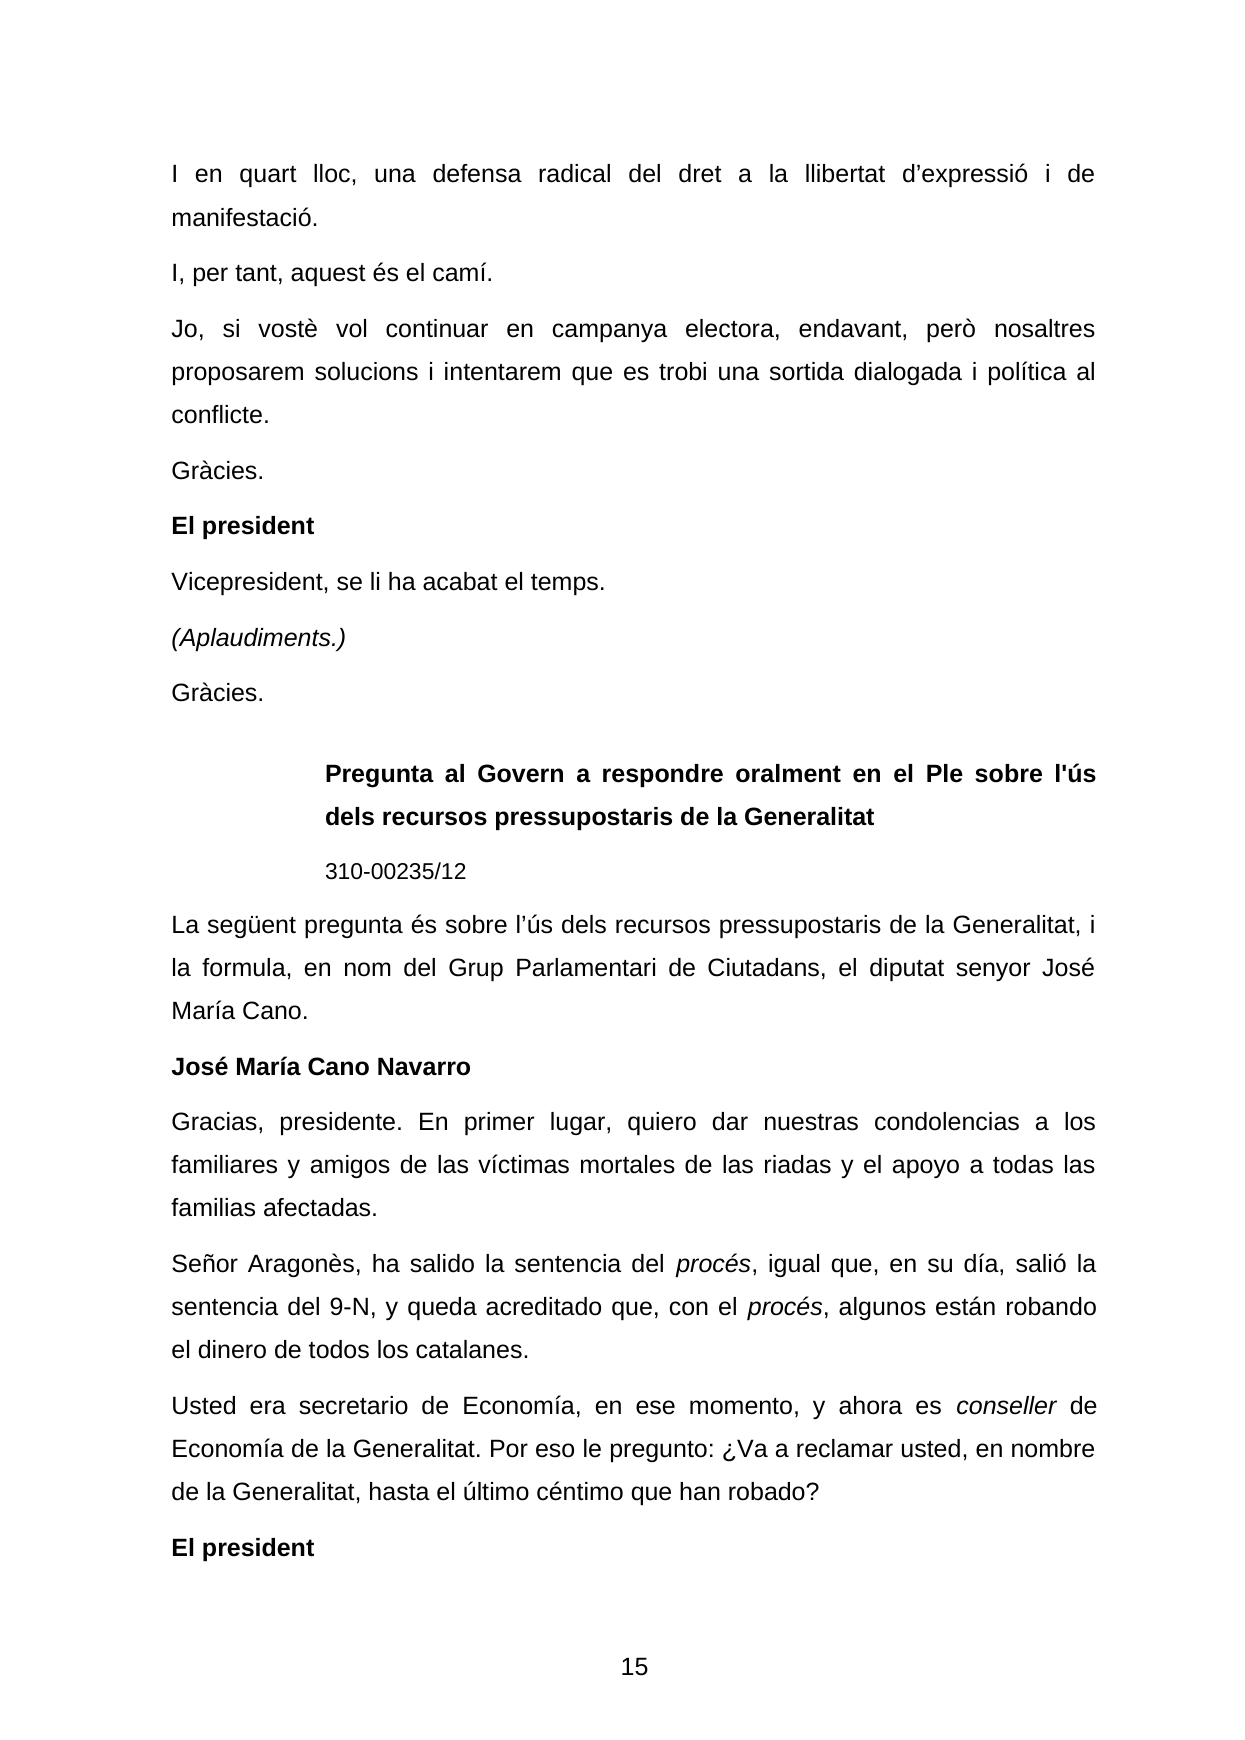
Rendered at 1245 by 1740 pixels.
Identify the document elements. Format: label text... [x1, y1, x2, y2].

text (Aplaudiments.) [171, 623, 1097, 651]
text La següent pregunta és sobre l’ús dels recursos pressupostaris de la Generalitat, i la formula, en nom del Grup Parlamentari de Ciutadans, el diputat senyor José María Cano. [171, 909, 1097, 1024]
text Jo, si vostè vol continuar en campanya electora, endavant, però nosaltres proposarem solucions i intentarem que es trobi una sortida dialogada i política al conflicte. [171, 314, 1097, 429]
text José María Cano Navarro [171, 1051, 1097, 1080]
text Señor Aragonès, ha salido la sentencia del procés, igual que, en su día, salió la sentencia del 9-N, y queda acreditado que, con el procés, algunos están robando el dinero de todos los catalanes. [171, 1249, 1097, 1364]
text Vicepresident, se li ha acabat el temps. [171, 567, 1097, 596]
text Gracias, presidente. En primer lugar, quiero dar nuestras condolencias a los familiares y amigos de las víctimas mortales de las riadas y el apoyo a todas las familias afectadas. [171, 1107, 1097, 1222]
text 310-00235/12 [325, 858, 1097, 884]
text I, per tant, aquest és el camí. [171, 258, 1097, 287]
text El president [171, 1533, 1097, 1561]
text Gràcies. [171, 456, 1097, 484]
text El president [171, 511, 1097, 540]
text I en quart lloc, una defensa radical del dret a la llibertat d’expressió i de manifestació. [171, 159, 1097, 231]
text Usted era secretario de Economía, en ese momento, y ahora es conseller de Economía de la Generalitat. Por eso le pregunto: ¿Va a reclamar usted, en nombre de la Generalitat, hasta el último céntimo que han robado? [171, 1391, 1097, 1506]
text Pregunta al Govern a respondre oralment en el Ple sobre l'ús dels recursos pressupostaris de la Generalitat [325, 759, 1097, 831]
text Gràcies. [171, 678, 1097, 707]
